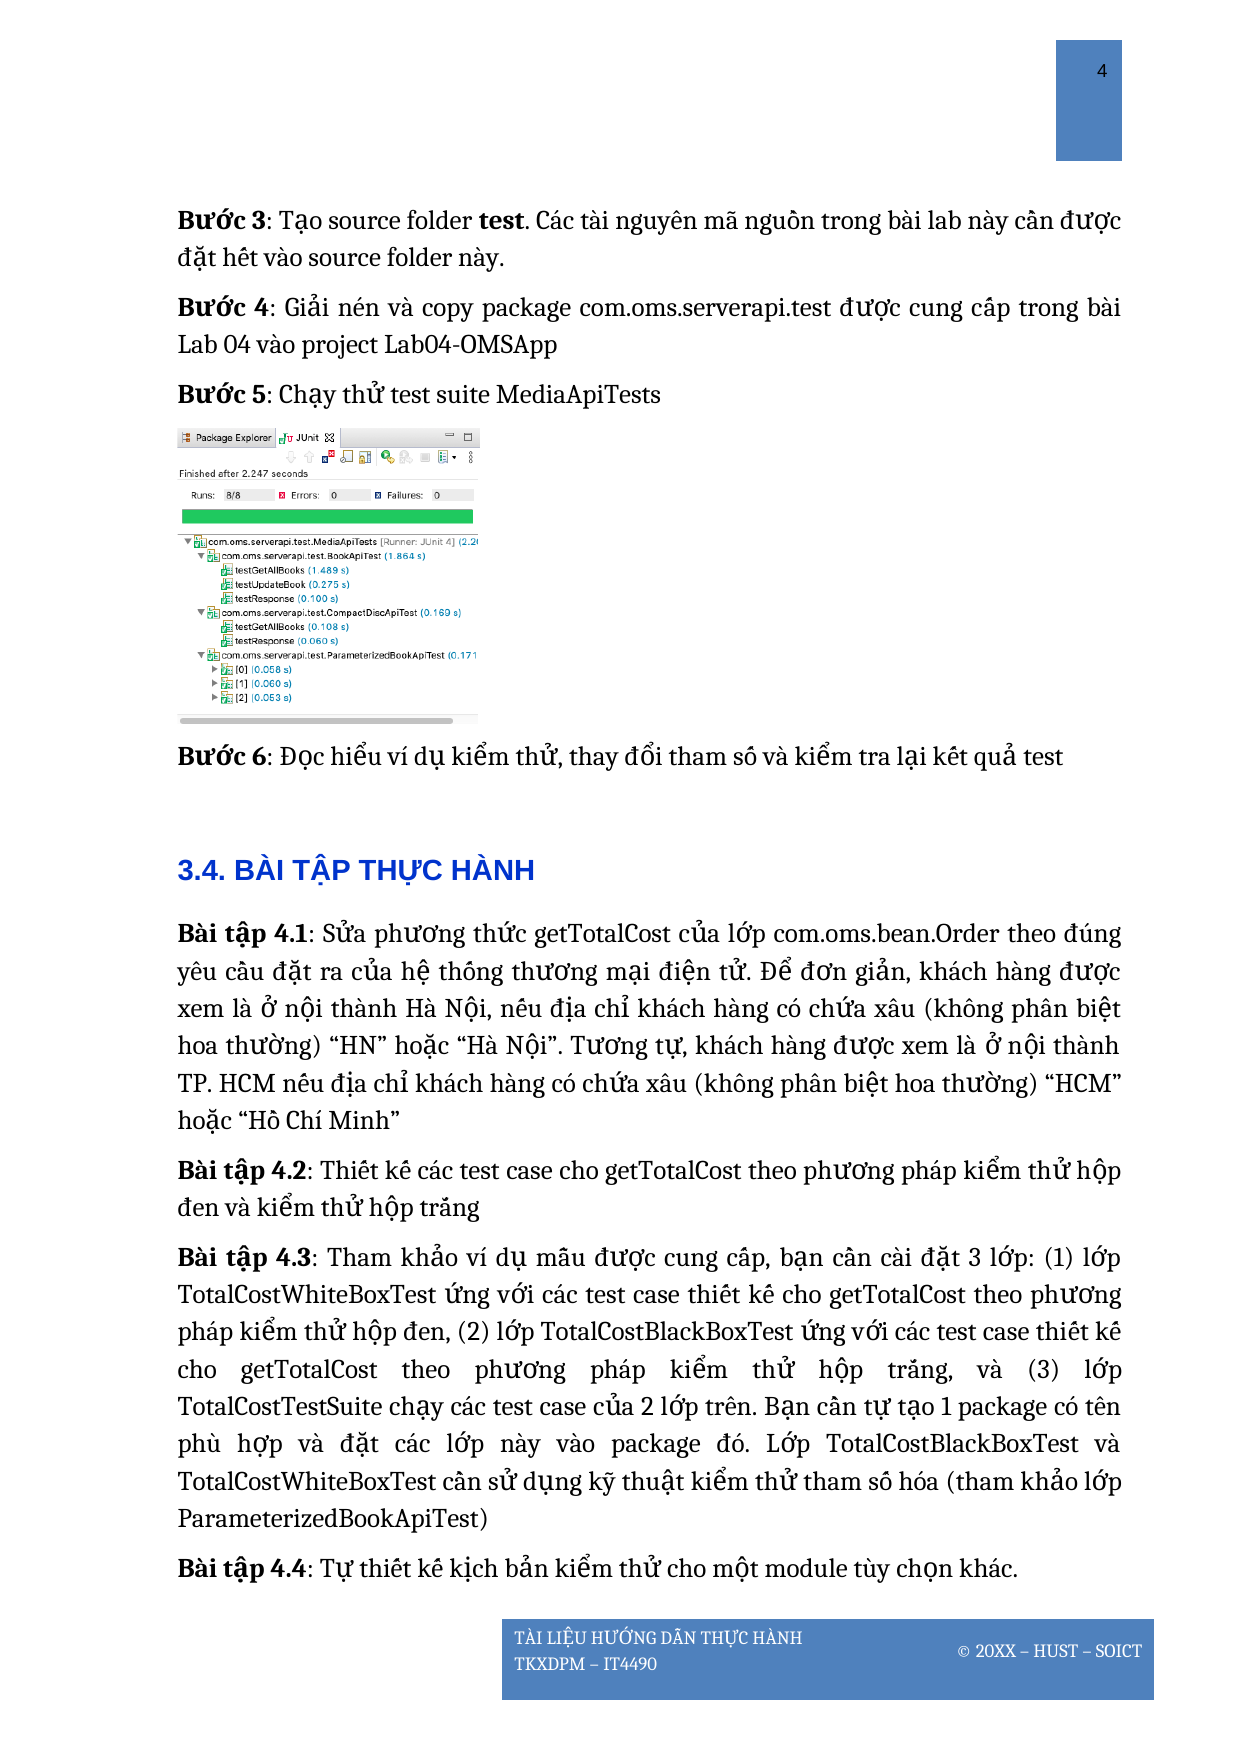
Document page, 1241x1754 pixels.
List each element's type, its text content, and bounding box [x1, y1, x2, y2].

text Bài tập 4.1: Sửa phương thức getTotalCost của lớp com.oms.bean.Order theo đúng yêu cầu đặt ra của hệ thống thương mại điện tử. Để đơn giản, khách hàng được xem là ở nội thành Hà Nội, nếu địa chỉ khách hàng có chứa xâu (không phân biệt hoa thường) “HN” hoặc “Hà Nội”. Tương tự, khách hàng được xem là ở nội thành TP. HCM nếu địa chỉ khách hàng có chứa xâu (không phân biệt hoa thường) “HCM” hoặc “Hồ Chí Minh” [177, 918, 1122, 1136]
text Bước 4: Giải nén và copy package com.oms.serverapi.test được cung cấp trong bài Lab 04 vào project Lab04-OMSApp [177, 292, 1122, 360]
subtitle 3.4. Bài tập thực hành [177, 853, 1122, 887]
text Bài tập 4.3: Tham khảo ví dụ mẫu được cung cấp, bạn cần cài đặt 3 lớp: (1) lớp TotalCostWhiteBoxTest ứng với các test case thiết kế cho getTotalCost theo phương pháp kiểm thử hộp đen, (2) lớp TotalCostBlackBoxTest ứng với các test case thiết kế cho getTotalCost theo phương pháp kiểm thử hộp trắng, và (3) lớp TotalCostTestSuite chạy các test case của 2 lớp trên. Bạn cần tự tạo 1 package có tên phù hợp và đặt các lớp này vào package đó. Lớp TotalCostBlackBoxTest và TotalCostWhiteBoxTest cần sử dụng kỹ thuật kiểm thử tham số hóa (tham khảo lớp ParameterizedBookApiTest) [177, 1242, 1122, 1534]
text Bước 6: Đọc hiểu ví dụ kiểm thử, thay đổi tham số và kiểm tra lại kết quả test [177, 741, 1122, 772]
text Bài tập 4.2: Thiết kế các test case cho getTotalCost theo phương pháp kiểm thử hộp đen và kiểm thử hộp trắng [177, 1155, 1122, 1223]
text Bài tập 4.4: Tự thiết kế kịch bản kiểm thử cho một module tùy chọn khác. [177, 1553, 1122, 1584]
text Bước 5: Chạy thử test suite MediaApiTests [177, 379, 1122, 410]
text Bước 3: Tạo source folder test. Các tài nguyên mã nguồn trong bài lab này cần được đặt hết vào source folder này. [177, 126, 1122, 273]
picture [177, 428, 480, 724]
